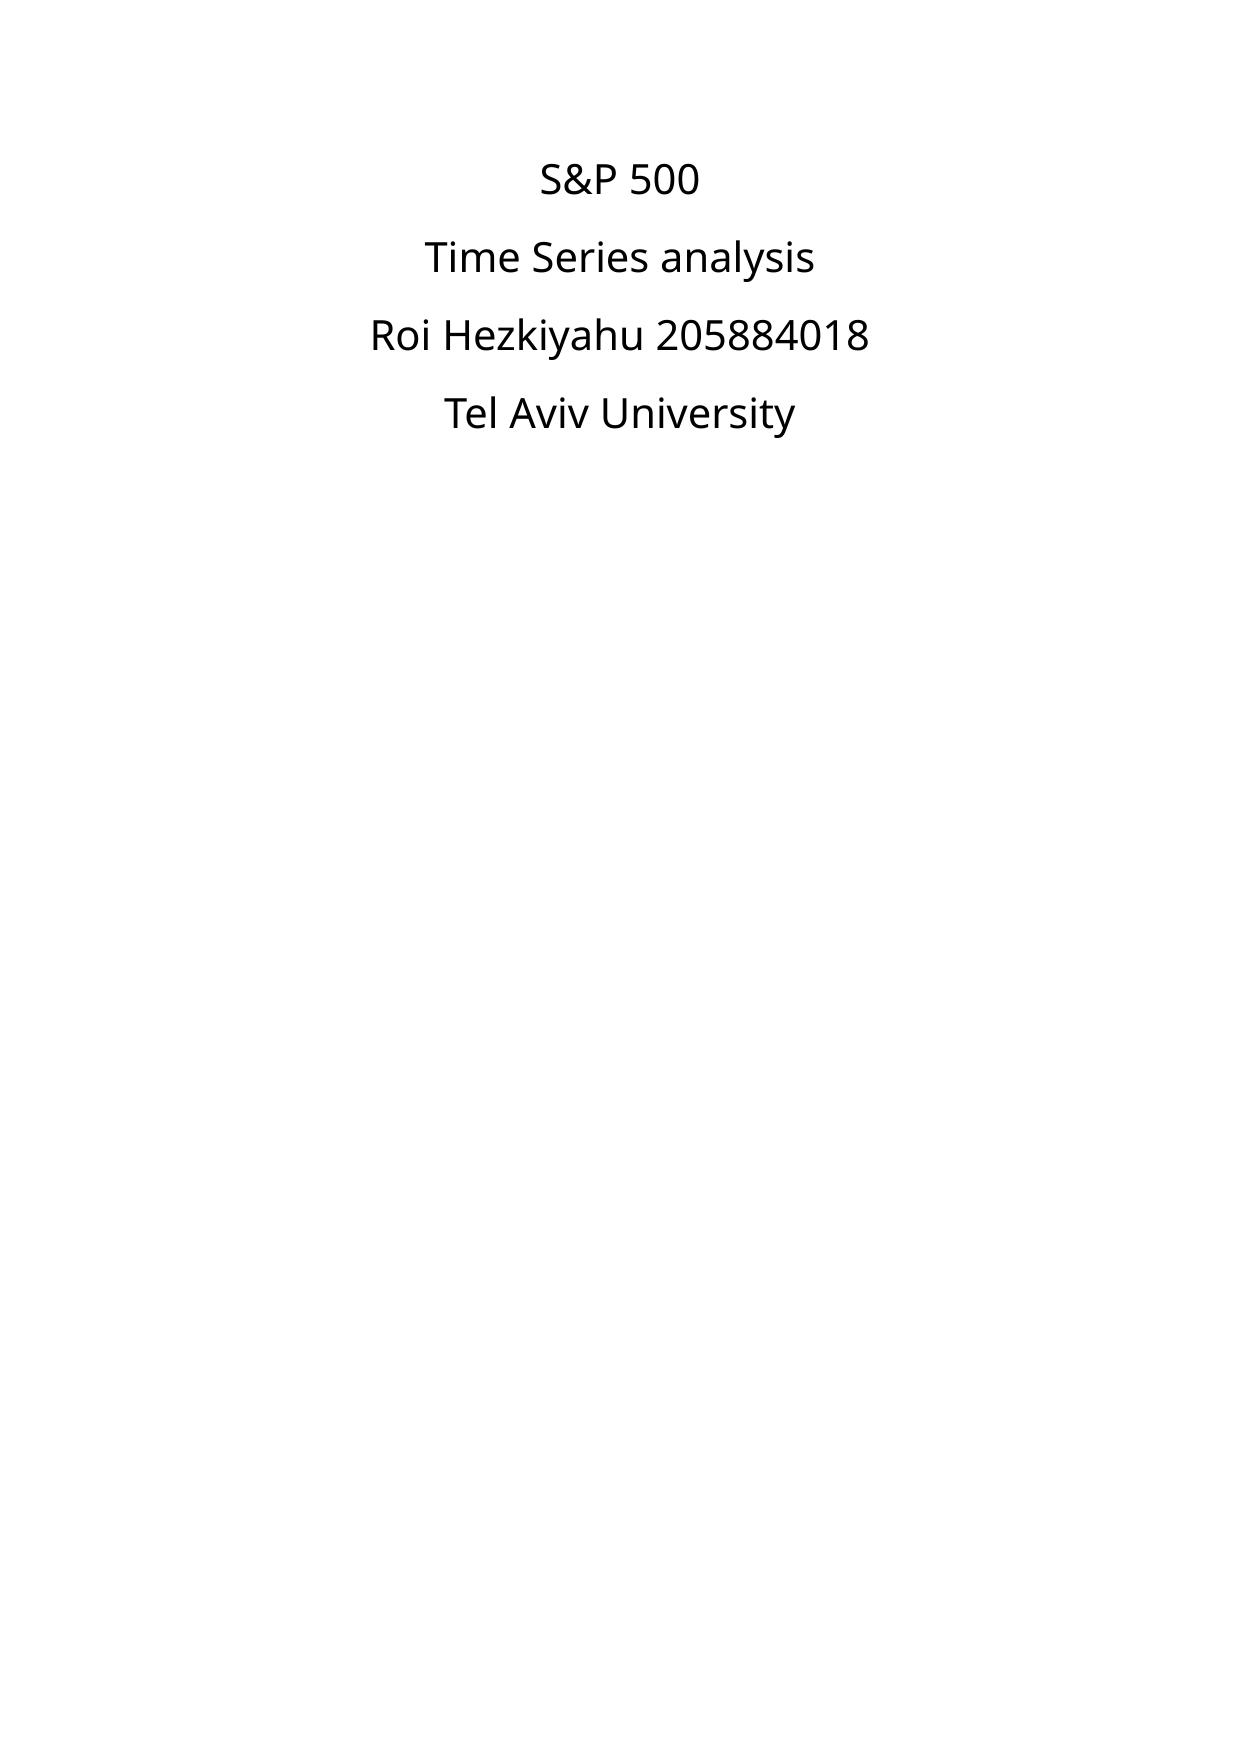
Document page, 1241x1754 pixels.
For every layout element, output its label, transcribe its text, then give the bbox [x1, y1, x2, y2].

text Tel Aviv University [187, 384, 1053, 441]
text Time Series analysis [187, 228, 1053, 285]
text Roi Hezkiyahu 205884018 [187, 306, 1053, 363]
text S&P 500 [187, 150, 1053, 207]
